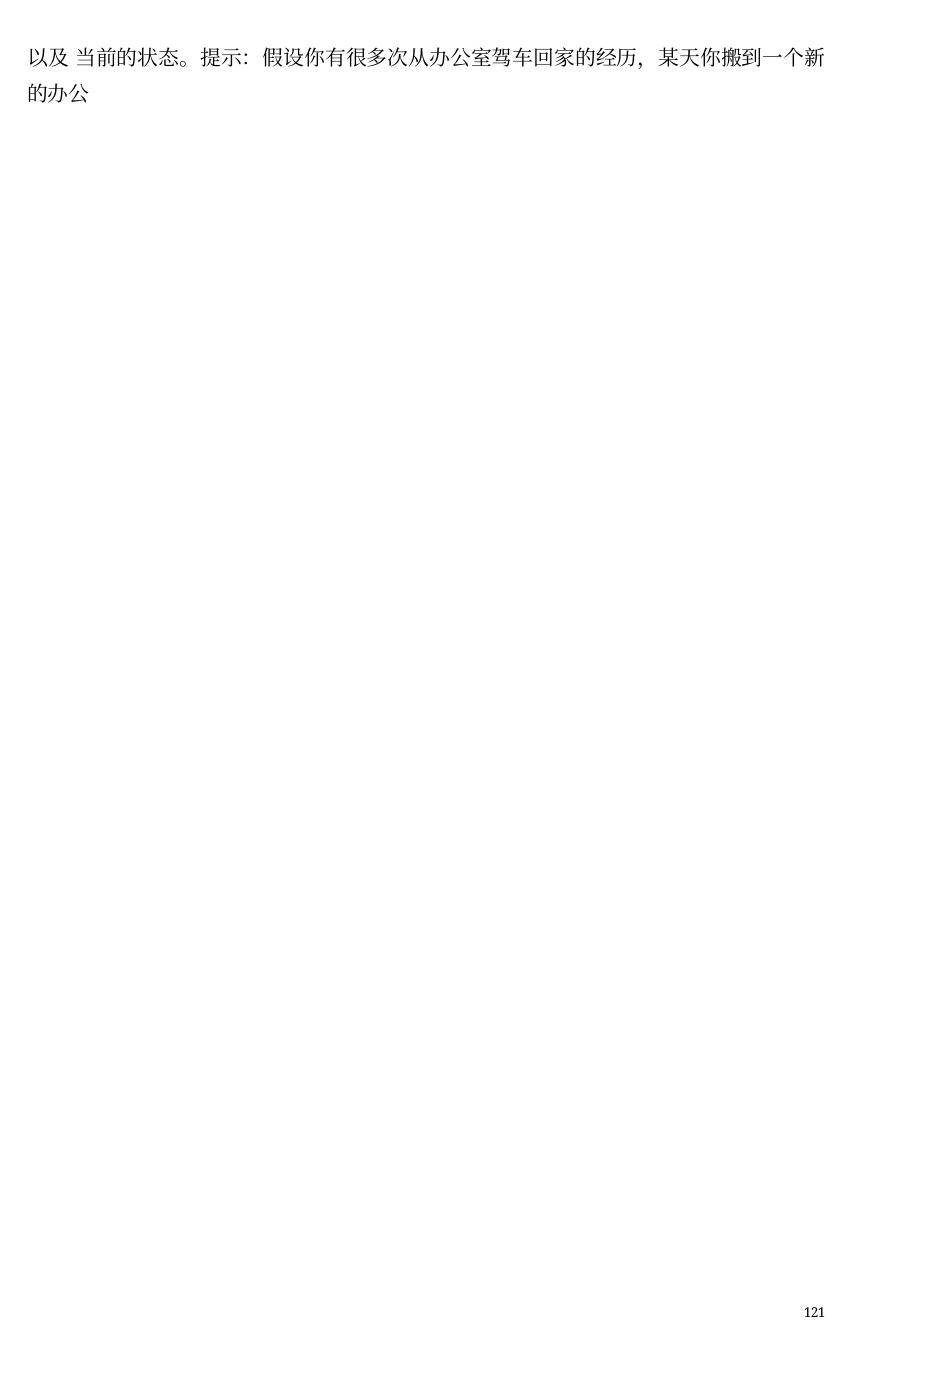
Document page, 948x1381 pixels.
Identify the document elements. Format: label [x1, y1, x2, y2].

text [27, 42, 828, 107]
